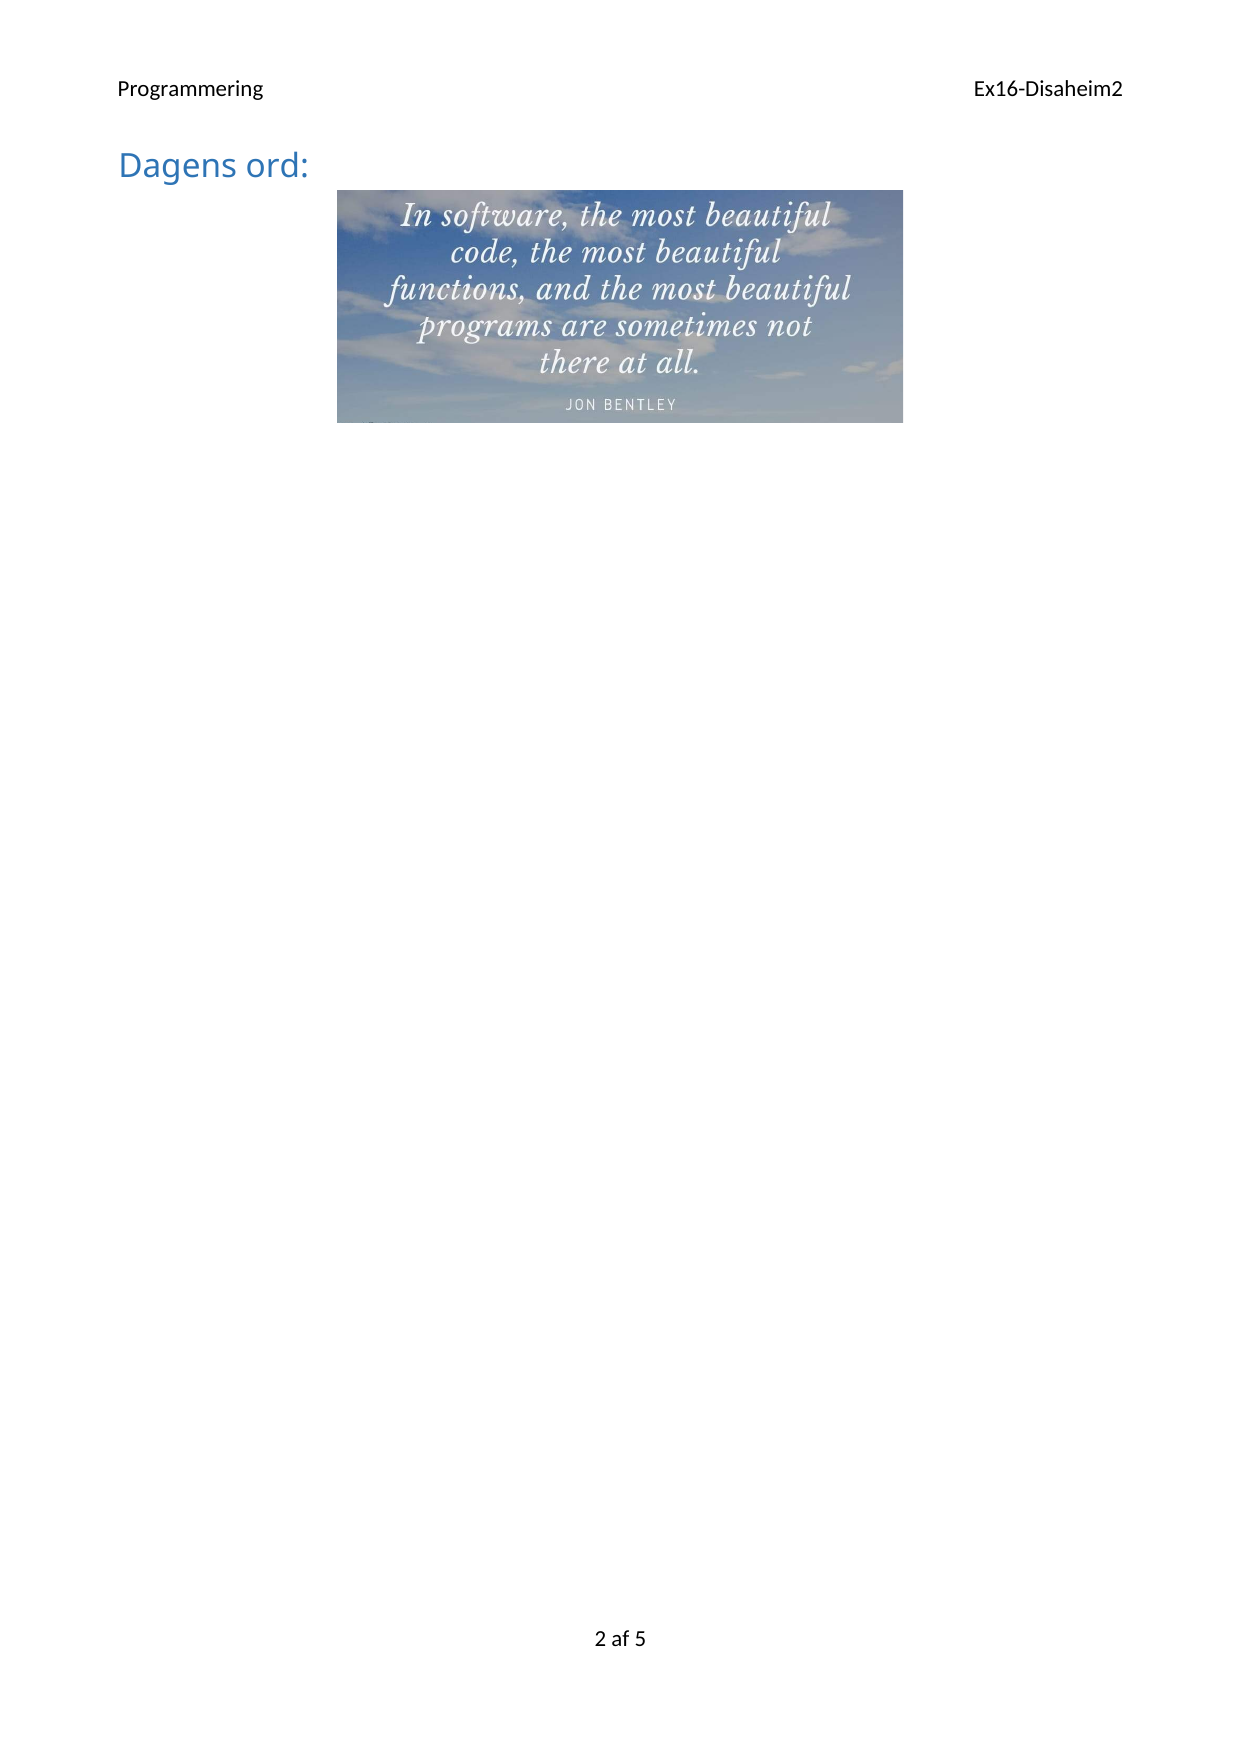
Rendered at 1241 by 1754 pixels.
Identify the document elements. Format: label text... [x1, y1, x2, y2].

picture [337, 190, 904, 423]
subtitle Dagens ord: [118, 142, 1122, 187]
